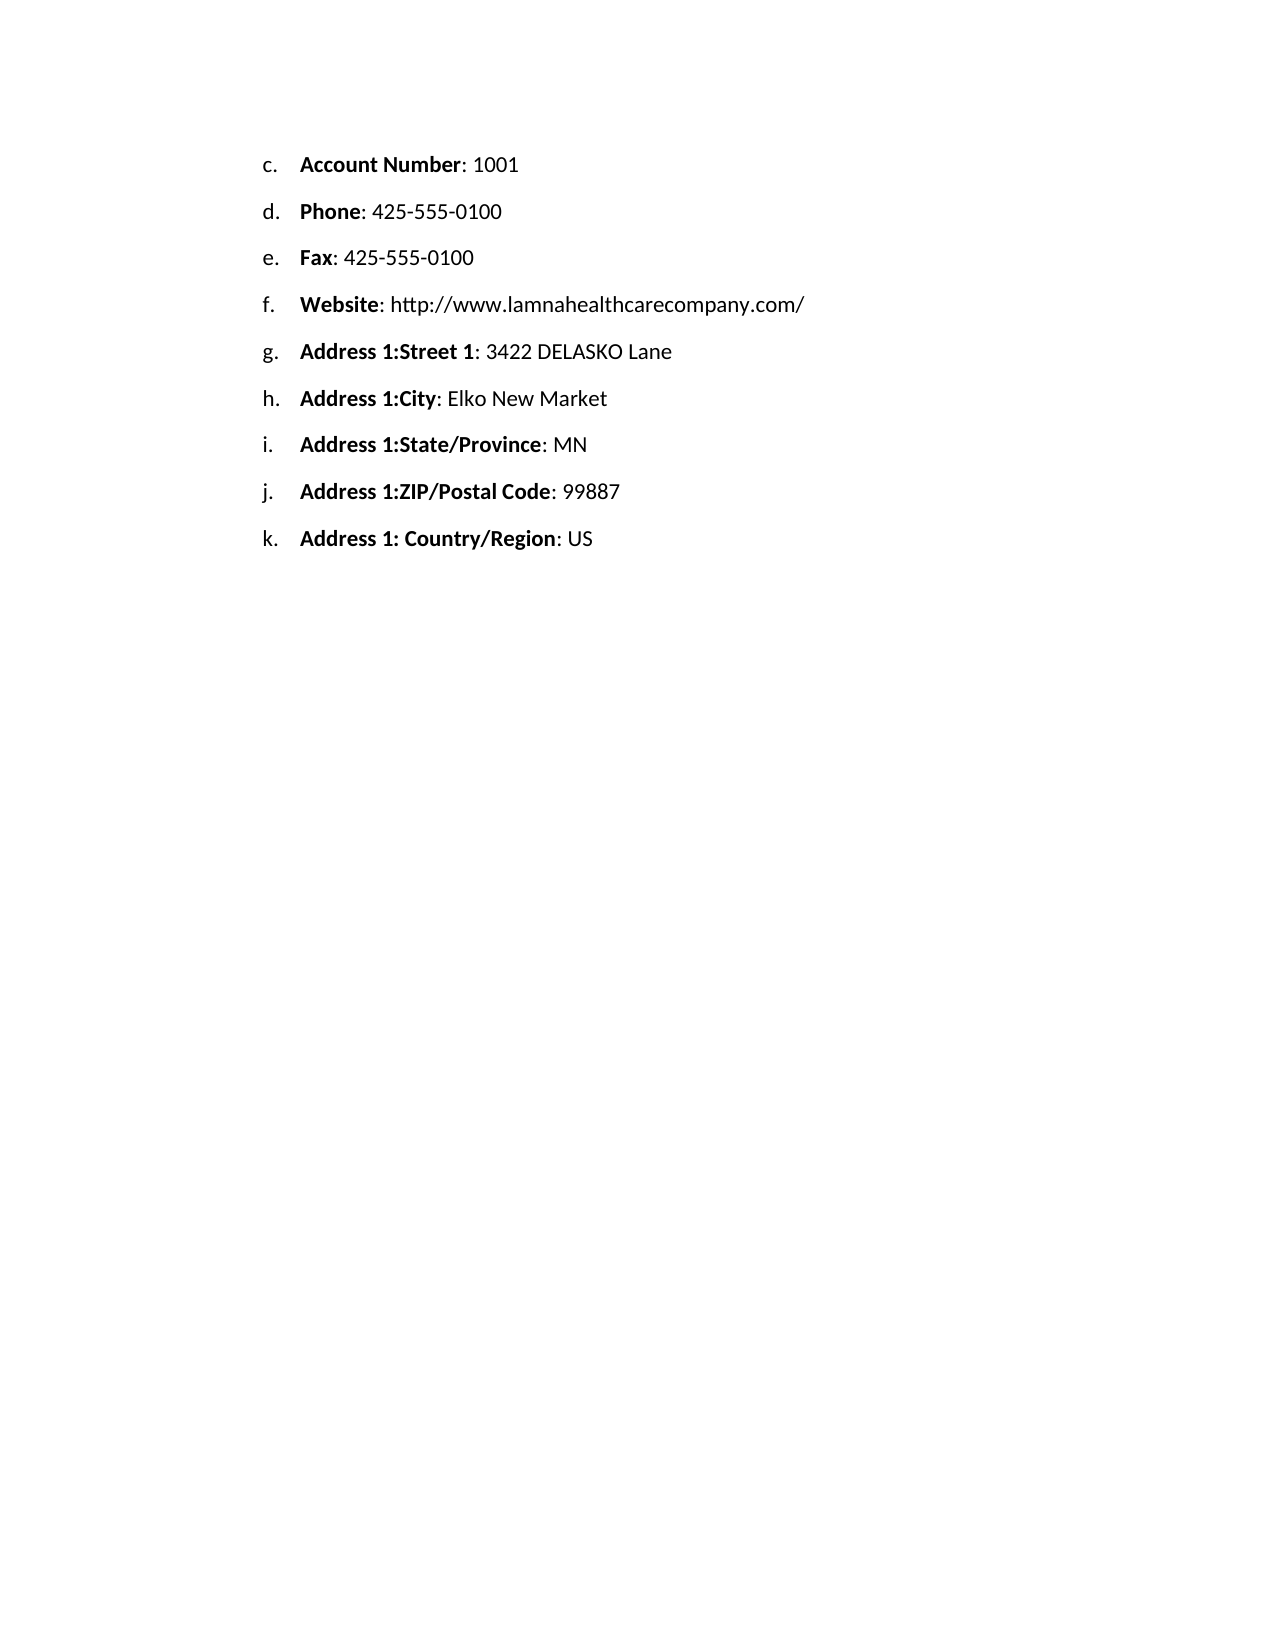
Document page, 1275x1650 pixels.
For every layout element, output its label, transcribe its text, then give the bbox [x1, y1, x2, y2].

list Address 1:Street 1: 3422 DELASKO Lane [262, 337, 1125, 365]
list Fax: 425-555-0100 [262, 243, 1125, 272]
list Address 1:ZIP/Postal Code: 99887 [262, 477, 1125, 505]
list Address 1:State/Province: MN [262, 431, 1125, 459]
list Account Number: 1001 [262, 150, 1125, 178]
list Phone: 425-555-0100 [262, 197, 1125, 225]
list Address 1:City: Elko New Market [262, 384, 1125, 412]
list Address 1: Country/Region: US [262, 524, 1125, 552]
list Website: http://www.lamnahealthcarecompany.com/ [262, 290, 1125, 318]
